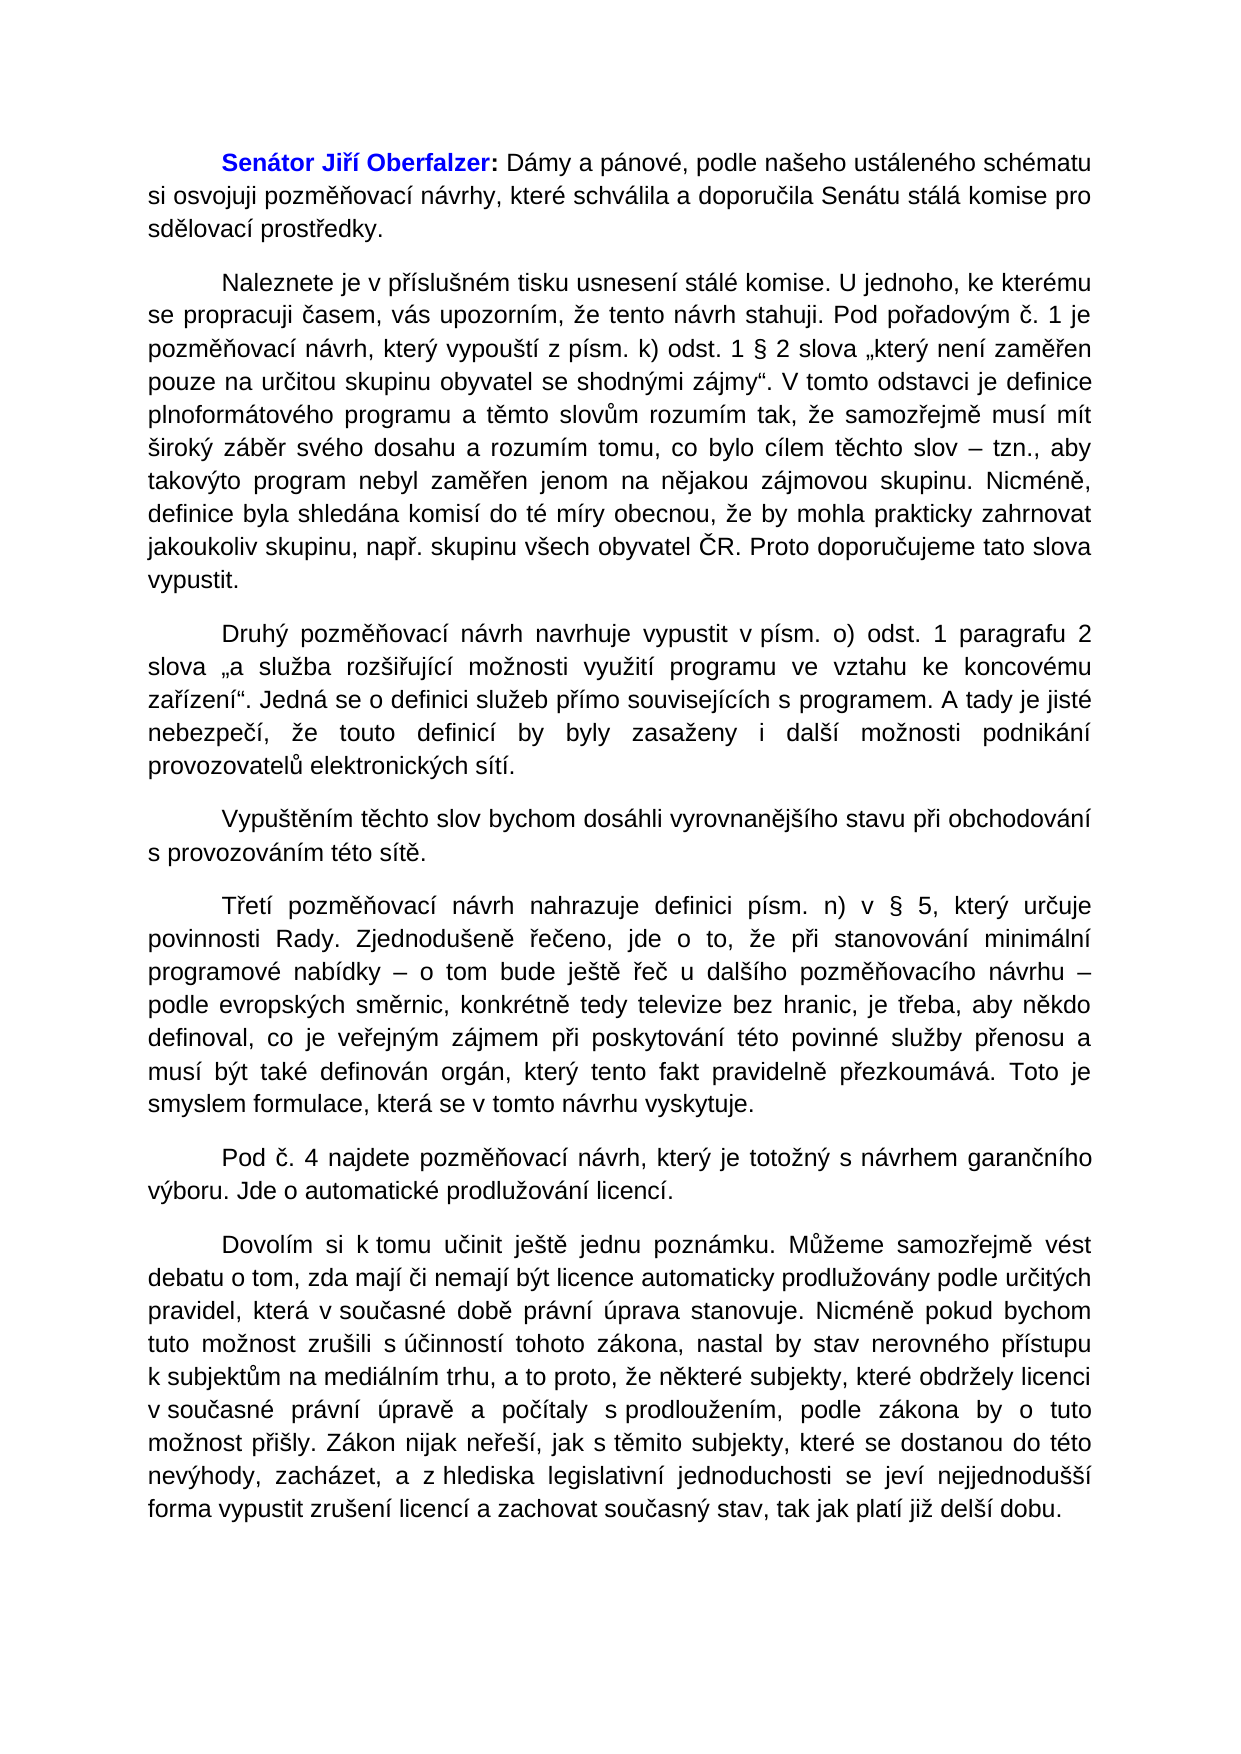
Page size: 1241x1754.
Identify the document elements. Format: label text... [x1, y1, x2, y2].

text Vypuštěním těchto slov bychom dosáhli vyrovnanějšího stavu při obchodování s provozováním této sítě. [148, 804, 1093, 866]
text Senátor Jiří Oberfalzer: Dámy a pánové, podle našeho ustáleného schématu si osvojuji pozměňovací návrhy, které schválila a doporučila Senátu stálá komise pro sdělovací prostředky. [148, 148, 1093, 242]
text Naleznete je v příslušném tisku usnesení stálé komise. U jednoho, ke kterému se propracuji časem, vás upozorním, že tento návrh stahuji. Pod pořadovým č. 1 je pozměňovací návrh, který vypouští z písm. k) odst. 1 § 2 slova „který není zaměřen pouze na určitou skupinu obyvatel se shodnými zájmy“. V tomto odstavci je definice plnoformátového programu a těmto slovům rozumím tak, že samozřejmě musí mít široký záběr svého dosahu a rozumím tomu, co bylo cílem těchto slov – tzn., aby takovýto program nebyl zaměřen jenom na nějakou zájmovou skupinu. Nicméně, definice byla shledána komisí do té míry obecnou, že by mohla prakticky zahrnovat jakoukoliv skupinu, např. skupinu všech obyvatel ČR. Proto doporučujeme tato slova vypustit. [148, 267, 1093, 593]
text Třetí pozměňovací návrh nahrazuje definici písm. n) v § 5, který určuje povinnosti Rady. Zjednodušeně řečeno, jde o to, že při stanovování minimální programové nabídky – o tom bude ještě řeč u dalšího pozměňovacího návrhu – podle evropských směrnic, konkrétně tedy televize bez hranic, je třeba, aby někdo definoval, co je veřejným zájmem při poskytování této povinné služby přenosu a musí být také definován orgán, který tento fakt pravidelně přezkoumává. Toto je smyslem formulace, která se v tomto návrhu vyskytuje. [148, 891, 1093, 1118]
text Druhý pozměňovací návrh navrhuje vypustit v písm. o) odst. 1 paragrafu 2 slova „a služba rozšiřující možnosti využití programu ve vztahu ke koncovému zařízení“. Jedná se o definici služeb přímo souvisejících s programem. A tady je jisté nebezpečí, že touto definicí by byly zasaženy i další možnosti podnikání provozovatelů elektronických sítí. [148, 618, 1093, 779]
text Pod č. 4 najdete pozměňovací návrh, který je totožný s návrhem garančního výboru. Jde o automatické prodlužování licencí. [148, 1143, 1093, 1205]
text Dovolím si k tomu učinit ještě jednu poznámku. Můžeme samozřejmě vést debatu o tom, zda mají či nemají být licence automaticky prodlužovány podle určitých pravidel, která v současné době právní úprava stanovuje. Nicméně pokud bychom tuto možnost zrušili s účinností tohoto zákona, nastal by stav nerovného přístupu k subjektům na mediálním trhu, a to proto, že některé subjekty, které obdržely licenci v současné právní úpravě a počítaly s prodloužením, podle zákona by o tuto možnost přišly. Zákon nijak neřeší, jak s těmito subjekty, které se dostanou do této nevýhody, zacházet, a z hlediska legislativní jednoduchosti se jeví nejjednodušší forma vypustit zrušení licencí a zachovat současný stav, tak jak platí již delší dobu. [148, 1230, 1093, 1523]
